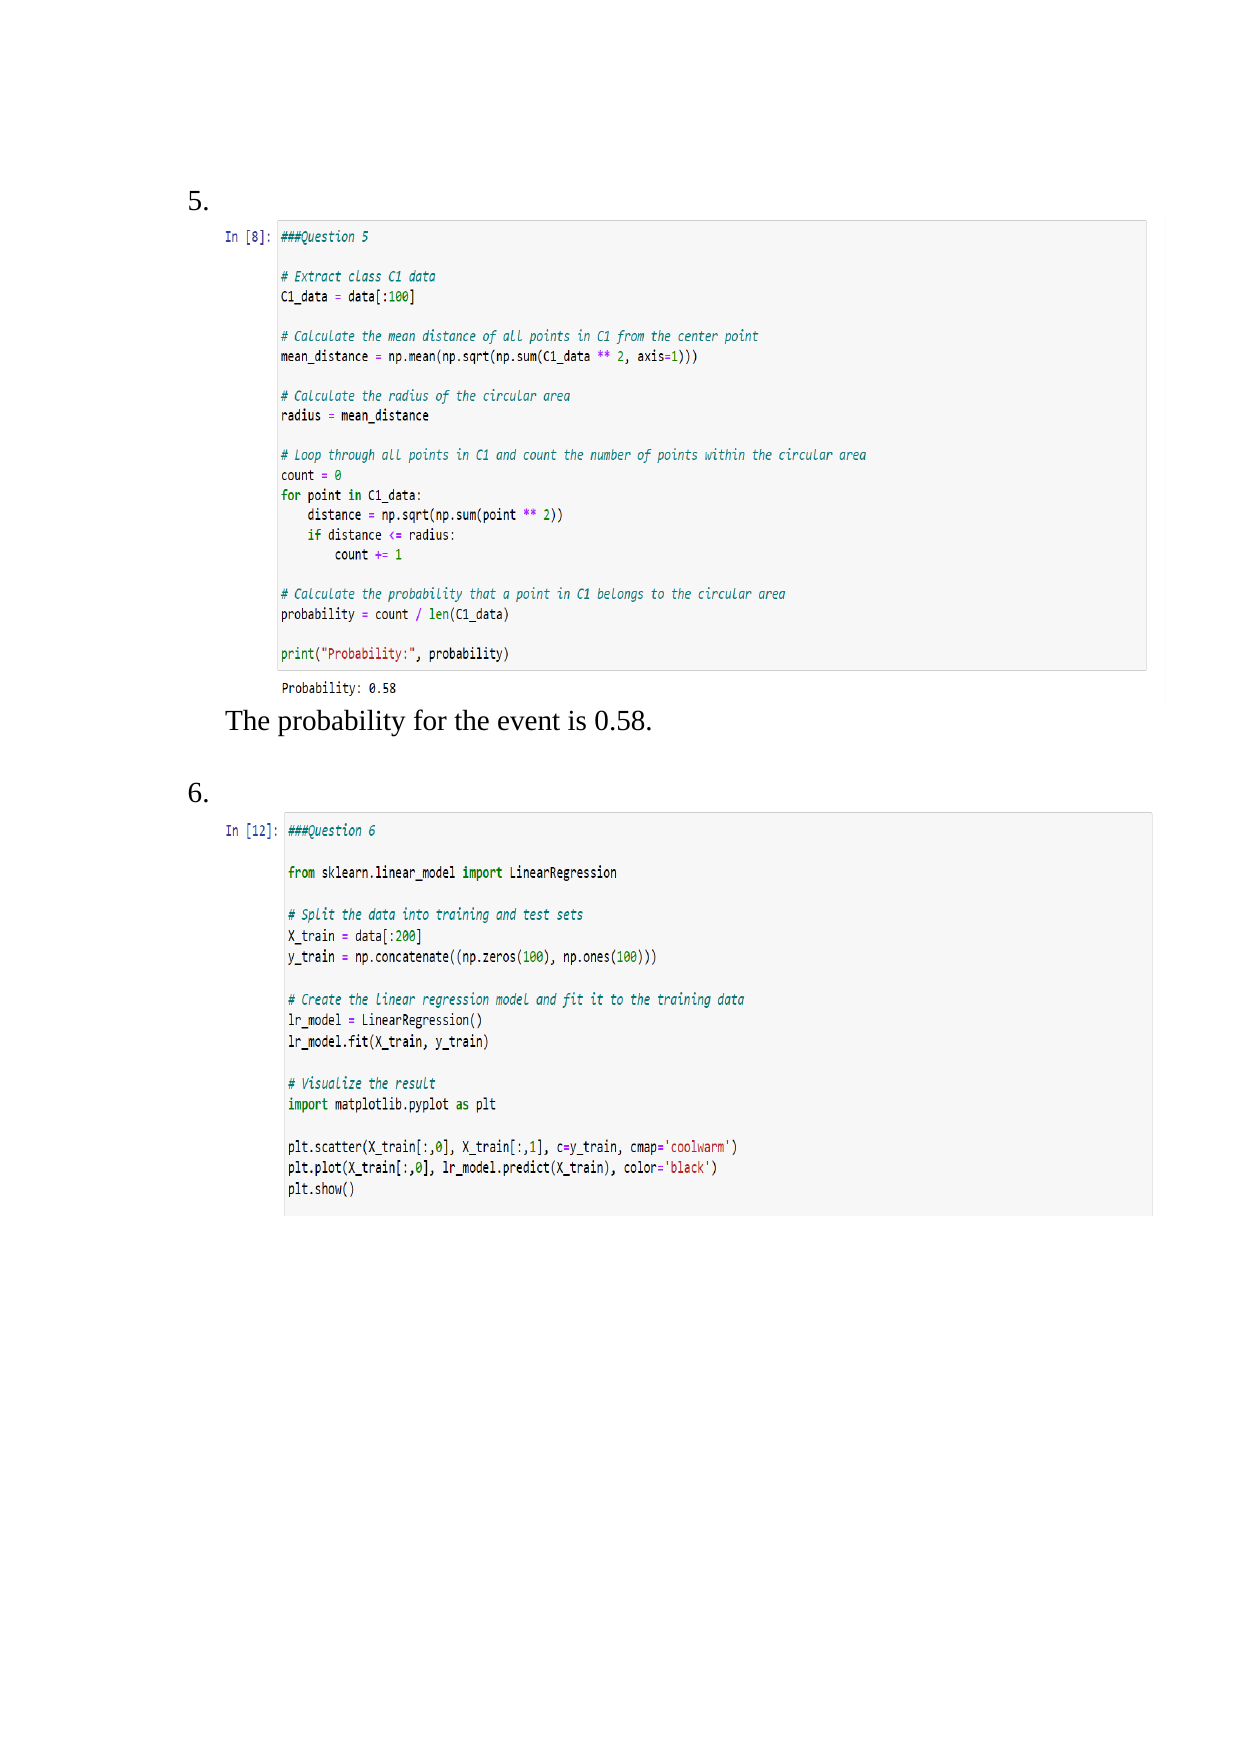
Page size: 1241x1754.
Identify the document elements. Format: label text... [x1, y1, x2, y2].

list The probability for the event is 0.58. [225, 704, 1090, 737]
picture [225, 217, 1166, 704]
picture [225, 811, 1165, 1216]
